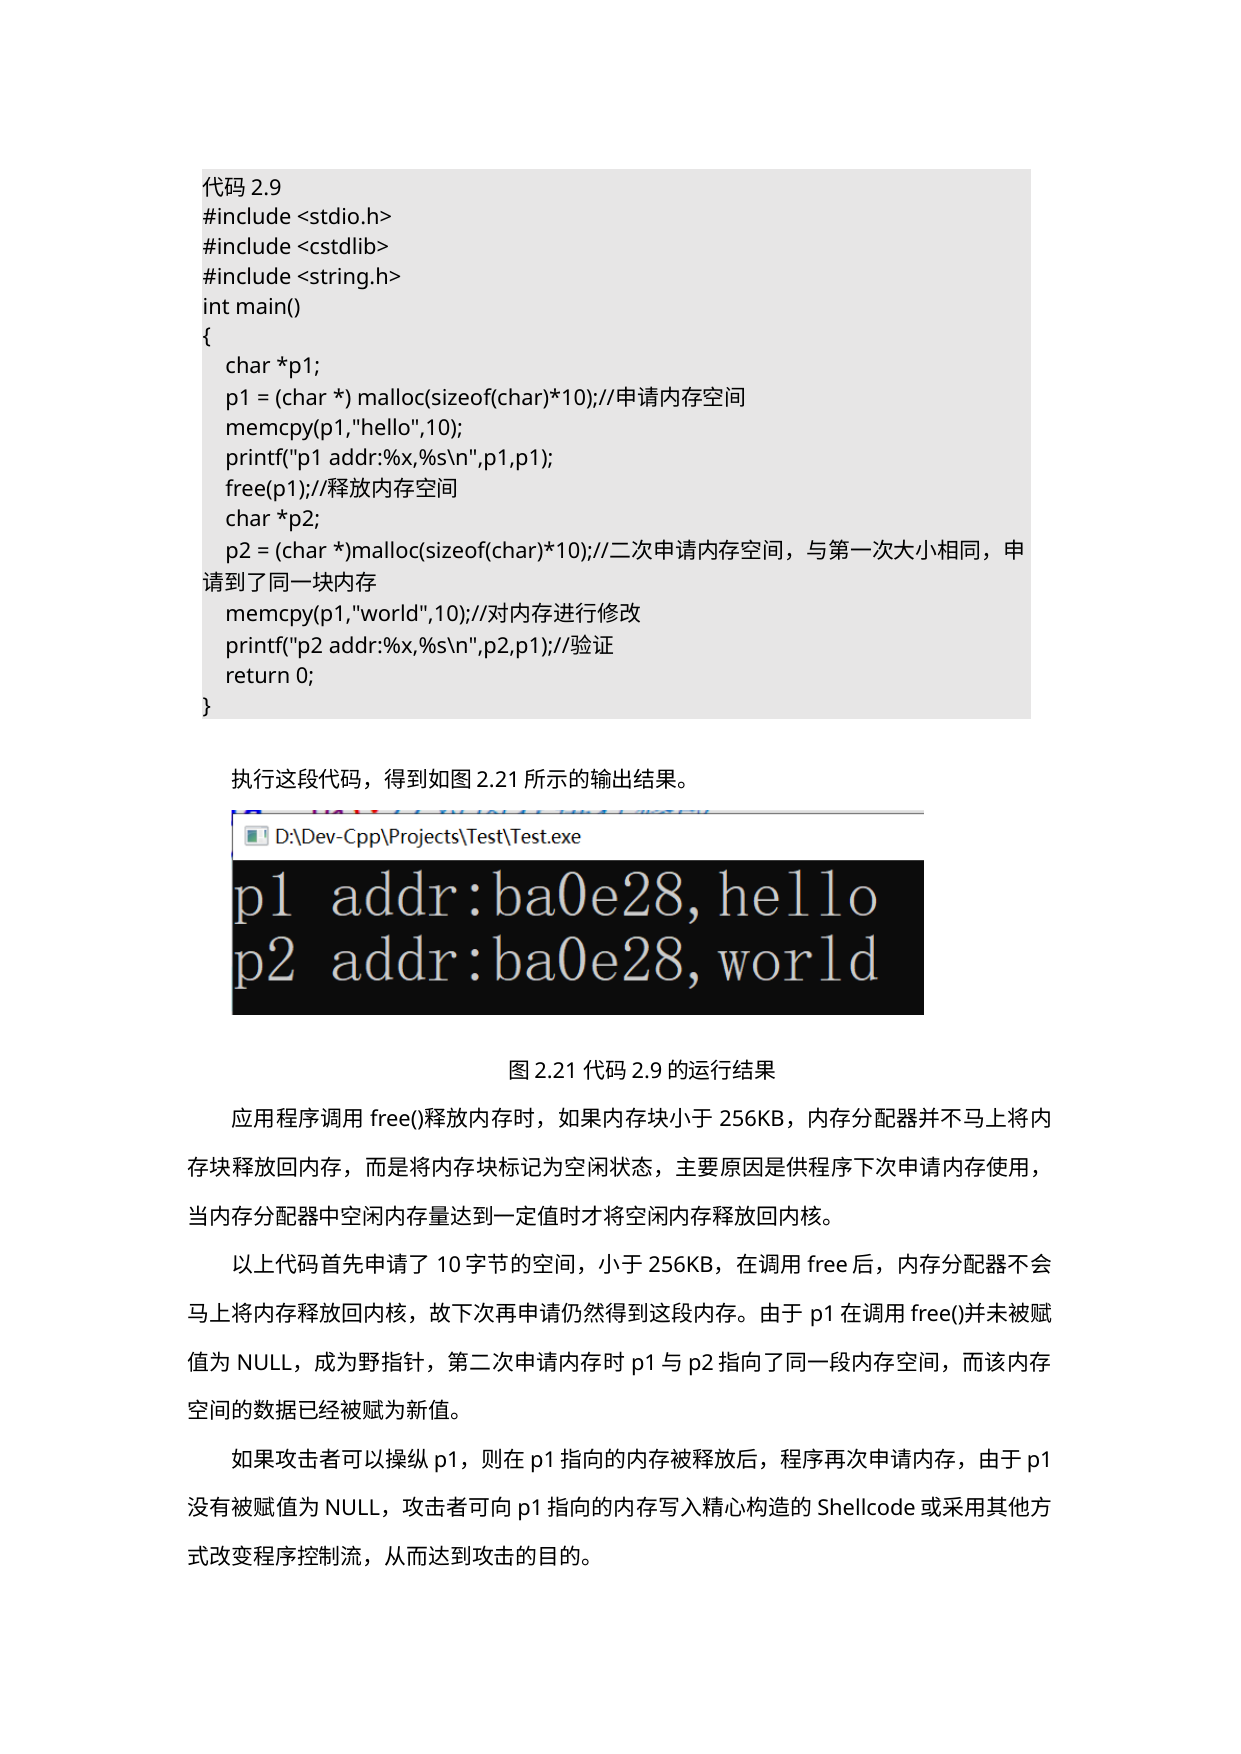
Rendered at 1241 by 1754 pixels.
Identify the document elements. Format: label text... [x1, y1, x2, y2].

picture [231, 810, 924, 1015]
text 应用程序调用free()释放内存时，如果内存块小于256KB，内存分配器并不马上将内存块释放回内存，而是将内存块标记为空闲状态，主要原因是供程序下次申请内存使用，当内存分配器中空闲内存量达到一定值时才将空闲内存释放回内核。 [187, 1101, 1053, 1231]
text 执行这段代码，得到如图2.21所示的输出结果。 [187, 762, 1053, 794]
text 以上代码首先申请了10字节的空间，小于256KB，在调用free后，内存分配器不会马上将内存释放回内核，故下次再申请仍然得到这段内存。由于p1在调用free()并未被赋值为NULL，成为野指针，第二次申请内存时p1与p2指向了同一段内存空间，而该内存空间的数据已经被赋为新值。 [187, 1247, 1053, 1426]
text 图2.21 代码2.9的运行结果 [187, 1053, 1053, 1085]
text 如果攻击者可以操纵p1，则在p1指向的内存被释放后，程序再次申请内存，由于p1没有被赋值为NULL，攻击者可向p1指向的内存写入精心构造的Shellcode或采用其他方式改变程序控制流，从而达到攻击的目的。 [187, 1441, 1053, 1571]
